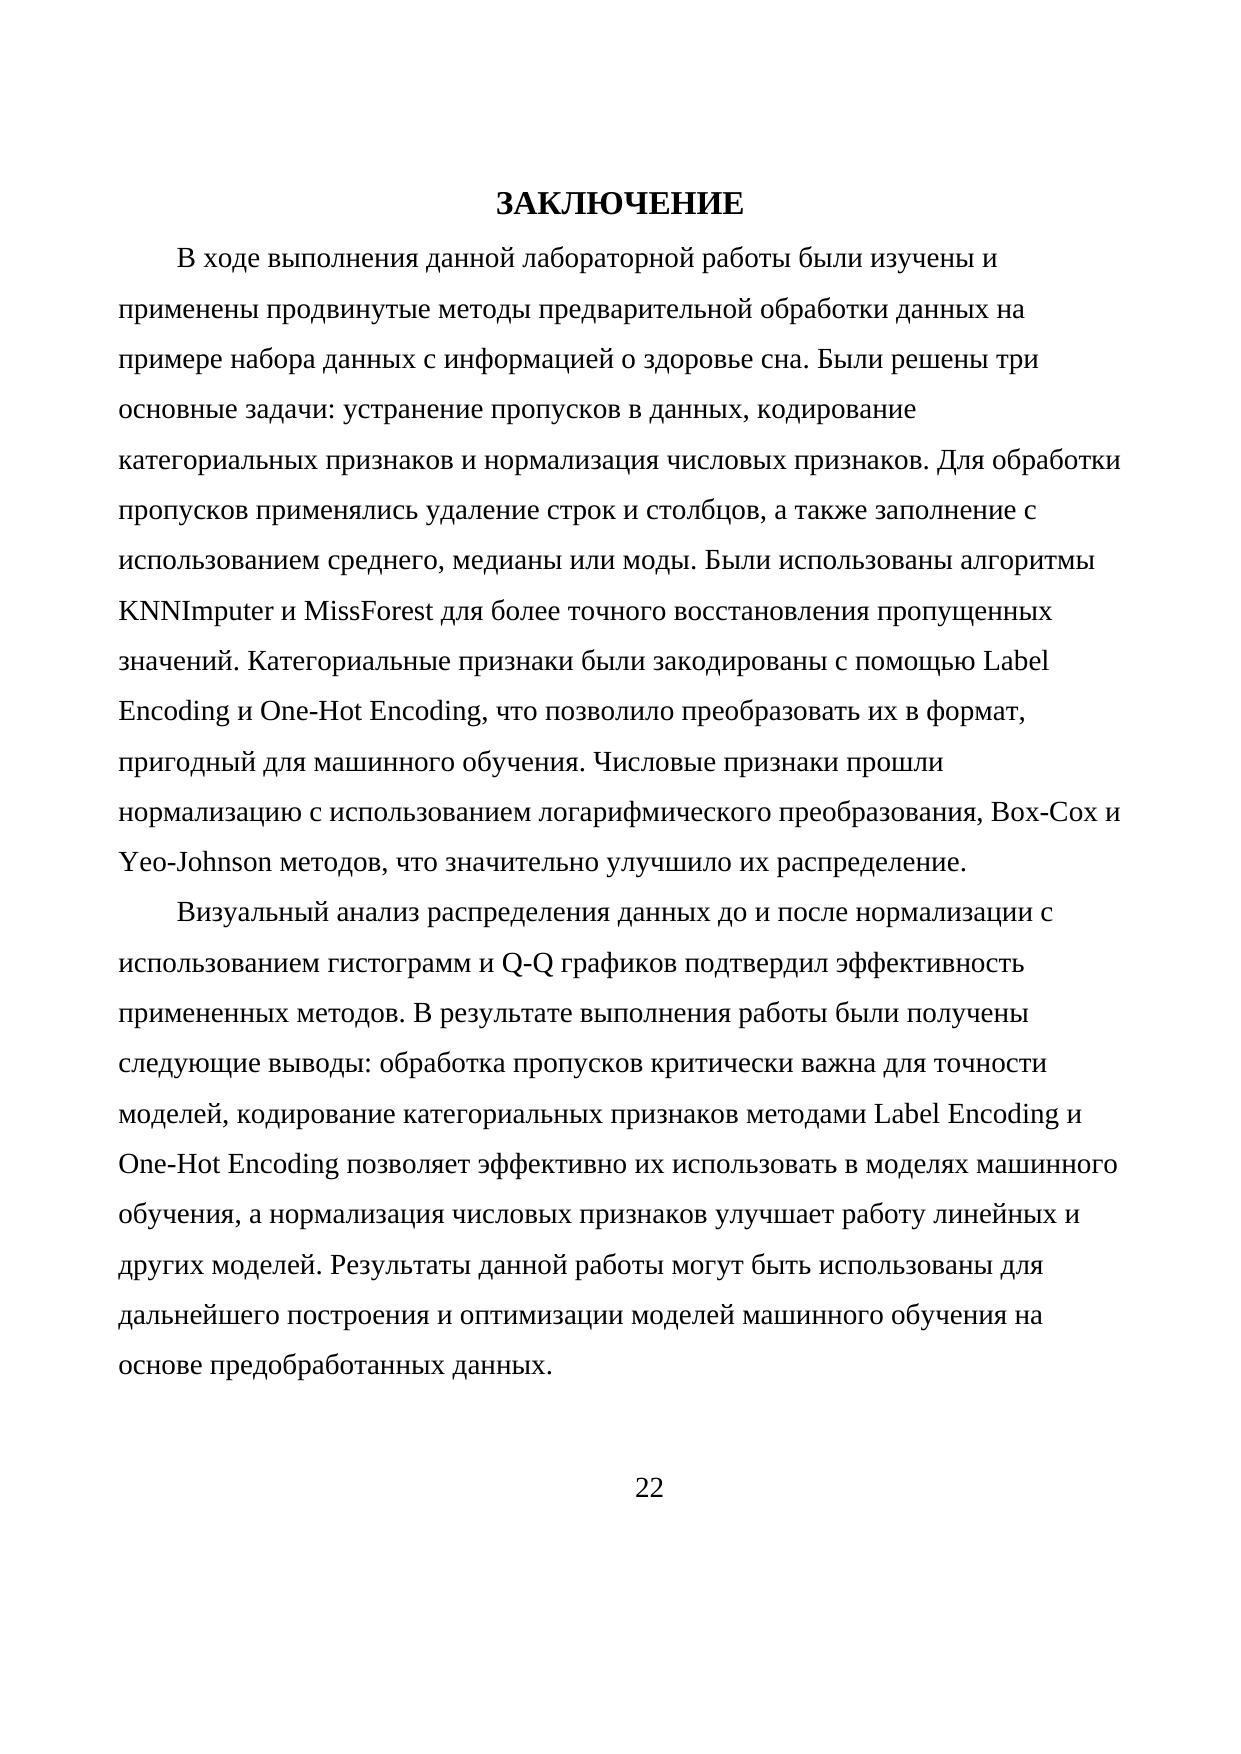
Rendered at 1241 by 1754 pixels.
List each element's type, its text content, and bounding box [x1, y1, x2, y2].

text В ходе выполнения данной лабораторной работы были изучены и применены продвинутые методы предварительной обработки данных на примере набора данных с информацией о здоровье сна. Были решены три основные задачи: устранение пропусков в данных, кодирование категориальных признаков и нормализация числовых признаков. Для обработки пропусков применялись удаление строк и столбцов, а также заполнение с использованием среднего, медианы или моды. Были использованы алгоритмы KNNImputer и MissForest для более точного восстановления пропущенных значений. Категориальные признаки были закодированы с помощью Label Encoding и One-Hot Encoding, что позволило преобразовать их в формат, пригодный для машинного обучения. Числовые признаки прошли нормализацию с использованием логарифмического преобразования, Box-Cox и Yeo-Johnson методов, что значительно улучшило их распределение. [118, 241, 1122, 878]
text ЗАКЛЮЧЕНИЕ [118, 183, 1122, 221]
text Визуальный анализ распределения данных до и после нормализации с использованием гистограмм и Q-Q графиков подтвердил эффективность примененных методов. В результате выполнения работы были получены следующие выводы: обработка пропусков критически важна для точности моделей, кодирование категориальных признаков методами Label Encoding и One-Hot Encoding позволяет эффективно их использовать в моделях машинного обучения, а нормализация числовых признаков улучшает работу линейных и других моделей. Результаты данной работы могут быть использованы для дальнейшего построения и оптимизации моделей машинного обучения на основе предобработанных данных. [118, 894, 1122, 1381]
